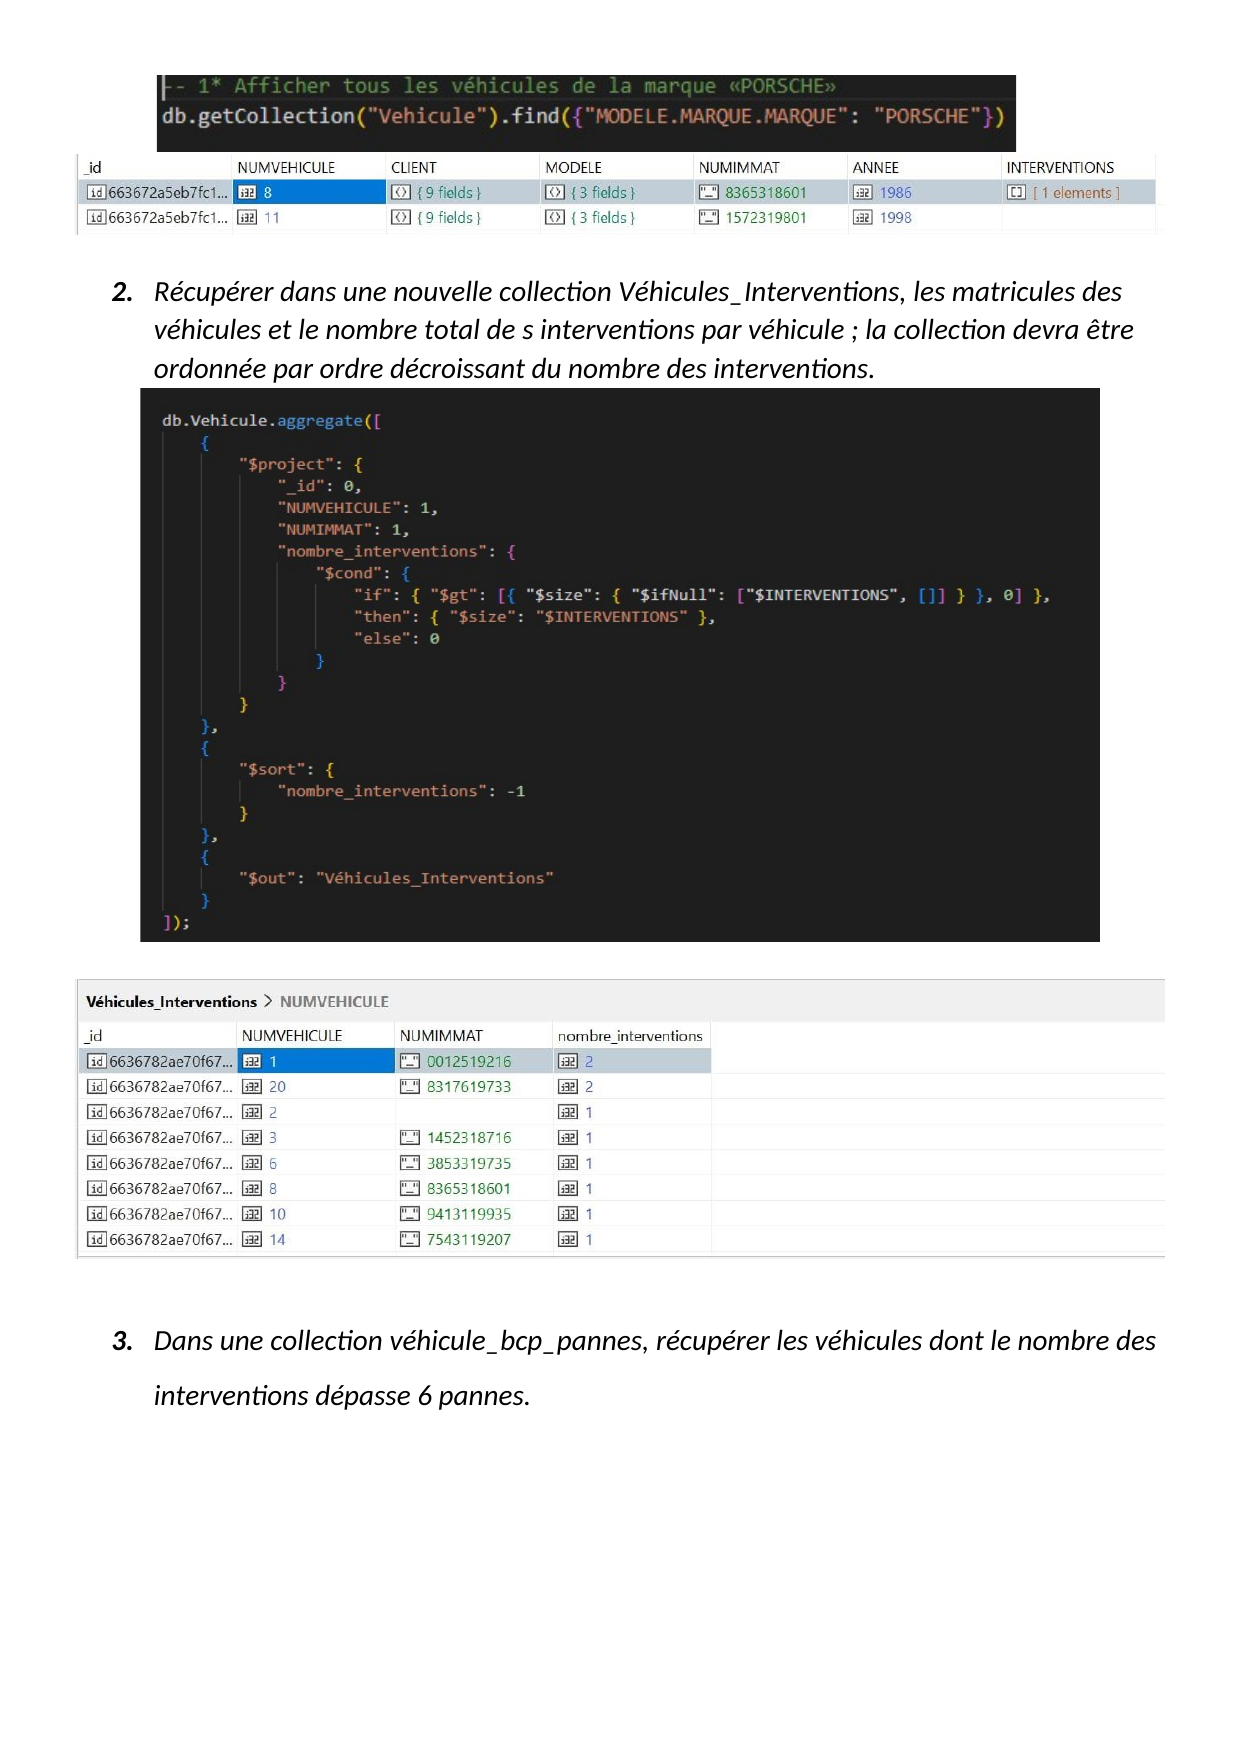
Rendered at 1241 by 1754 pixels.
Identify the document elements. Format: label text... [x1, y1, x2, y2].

list Récupérer dans une nouvelle collection Véhicules_Interventions, les matricules des véhicules et le nombre total de s interventions par véhicule ; la collection devra être ordonnée par ordre décroissant du nombre des interventions. [111, 273, 1163, 385]
list Dans une collection véhicule_bcp_pannes, récupérer les véhicules dont le nombre des interventions dépasse 6 pannes. [111, 1322, 1163, 1413]
picture [74, 979, 1165, 1259]
picture [74, 154, 1165, 235]
picture [140, 388, 1100, 942]
picture [156, 75, 1017, 152]
